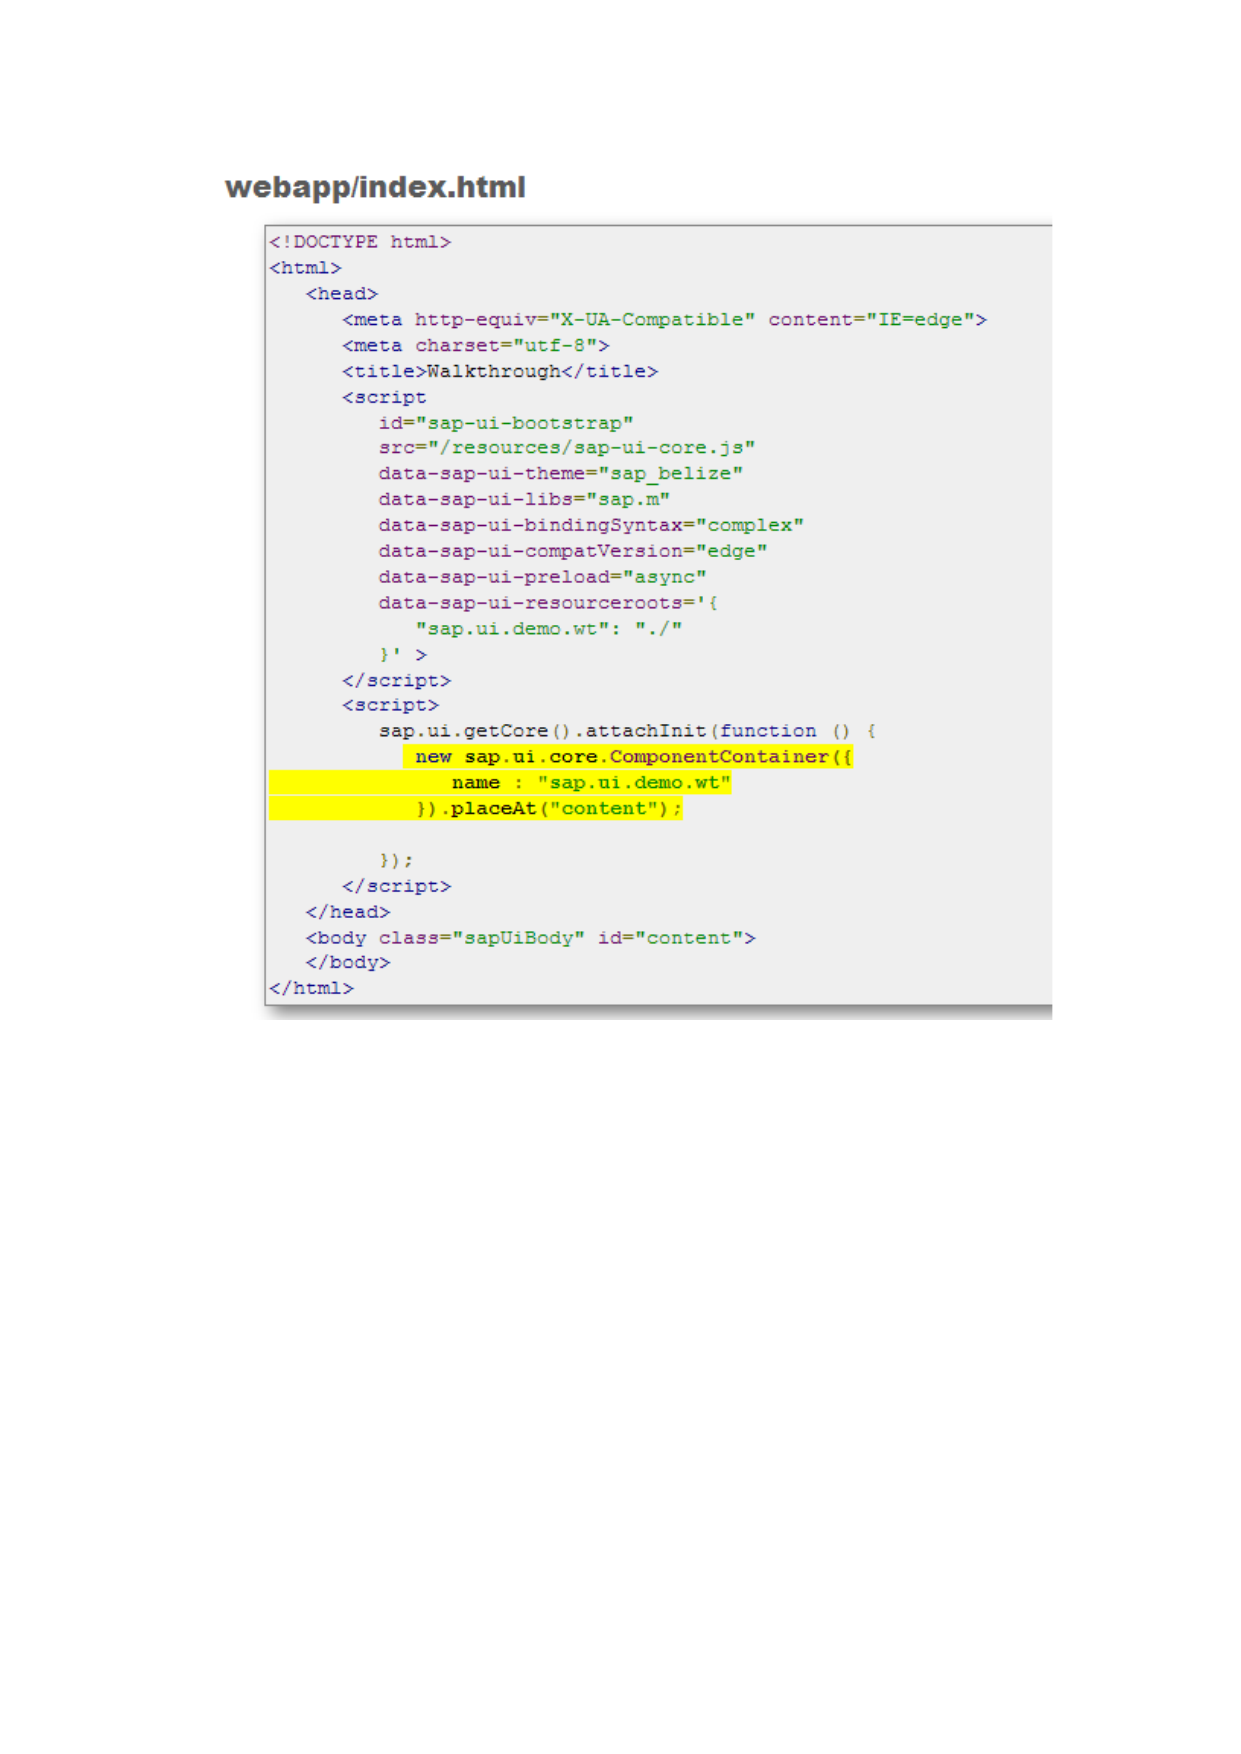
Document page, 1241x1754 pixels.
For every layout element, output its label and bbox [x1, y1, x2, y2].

picture [187, 162, 1053, 1020]
